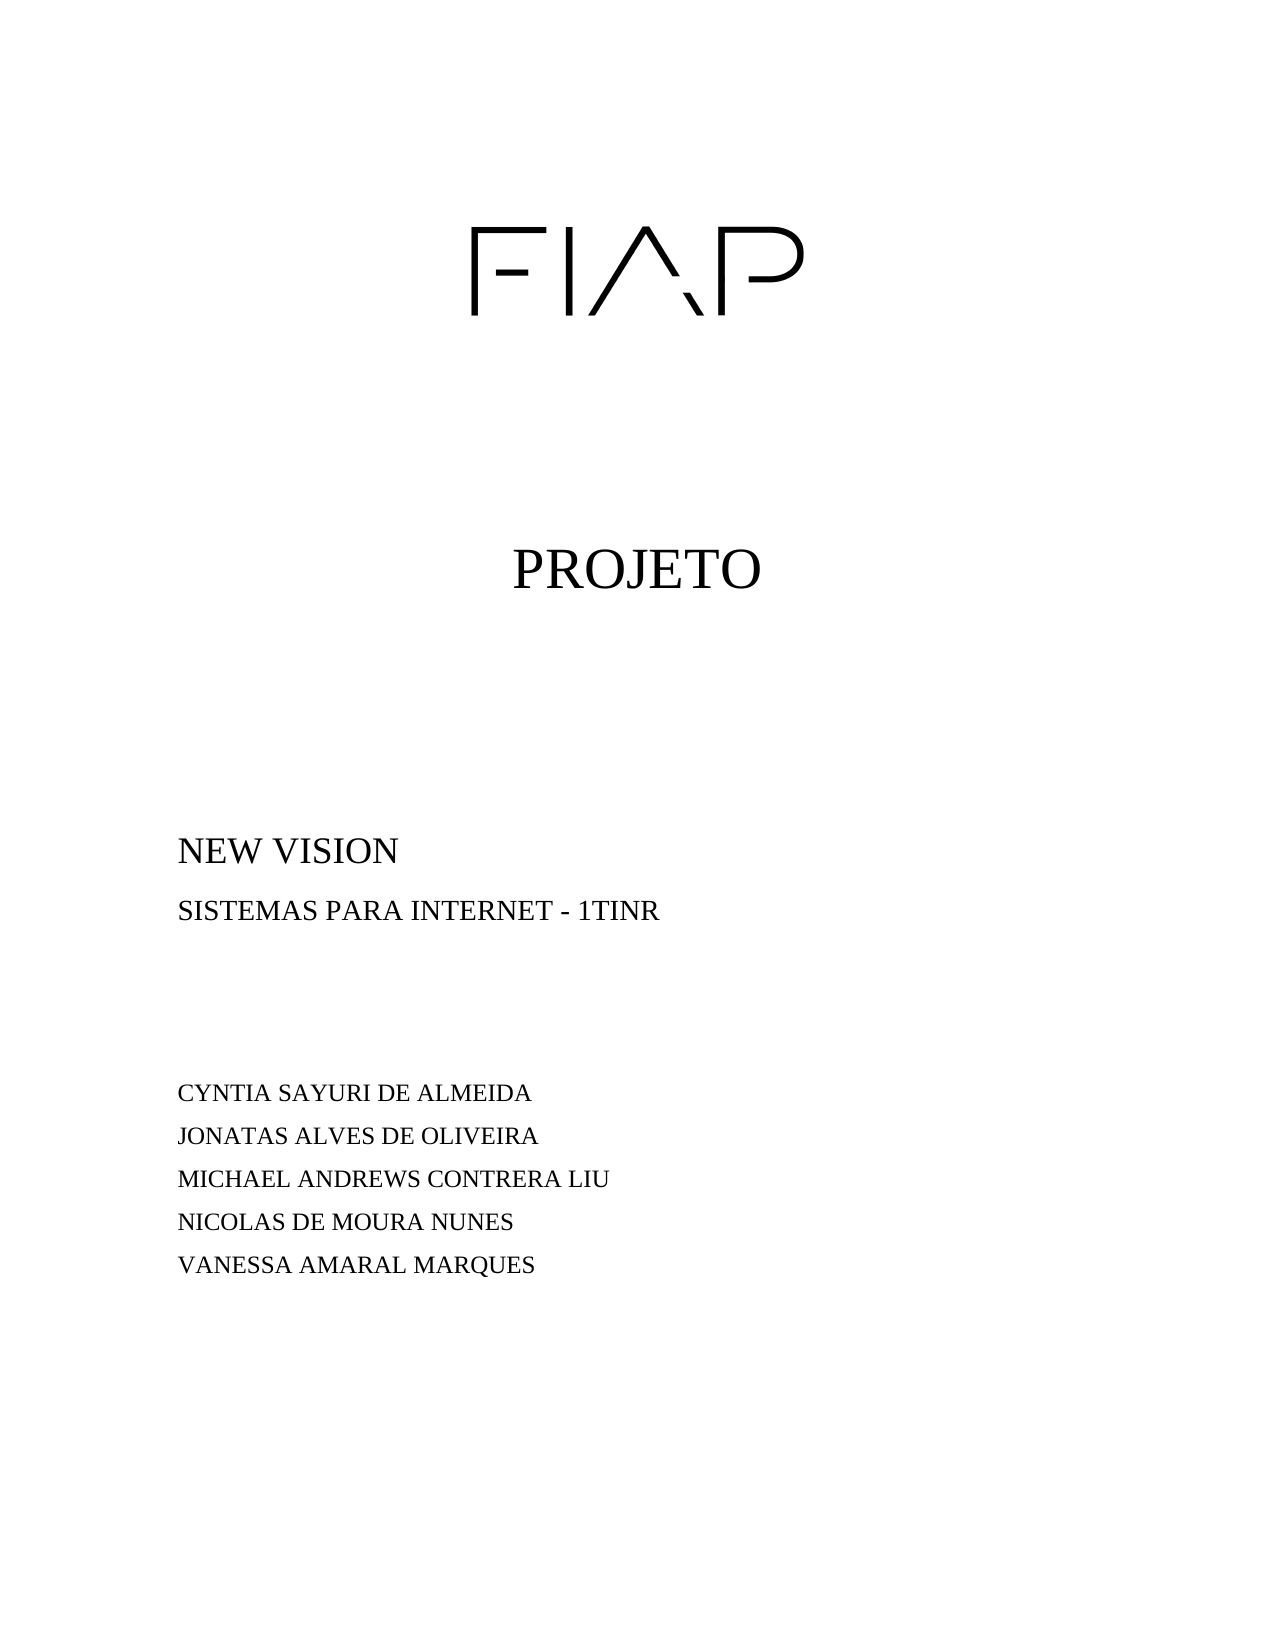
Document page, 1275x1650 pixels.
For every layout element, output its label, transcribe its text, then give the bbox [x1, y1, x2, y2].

text NICOLAS DE MOURA NUNES [177, 1207, 1098, 1236]
text JONATAS ALVES DE OLIVEIRA [177, 1121, 1098, 1150]
text PROJETO [177, 533, 1098, 601]
text SISTEMAS PARA INTERNET - 1TINR [177, 893, 1098, 927]
text MICHAEL ANDREWS CONTRERA LIU [177, 1164, 1098, 1193]
text NEW VISION [177, 829, 1098, 872]
text VANESSA AMARAL MARQUES [177, 1250, 1098, 1279]
text CYNTIA SAYURI DE ALMEIDA [177, 1078, 1098, 1107]
picture [471, 226, 804, 316]
